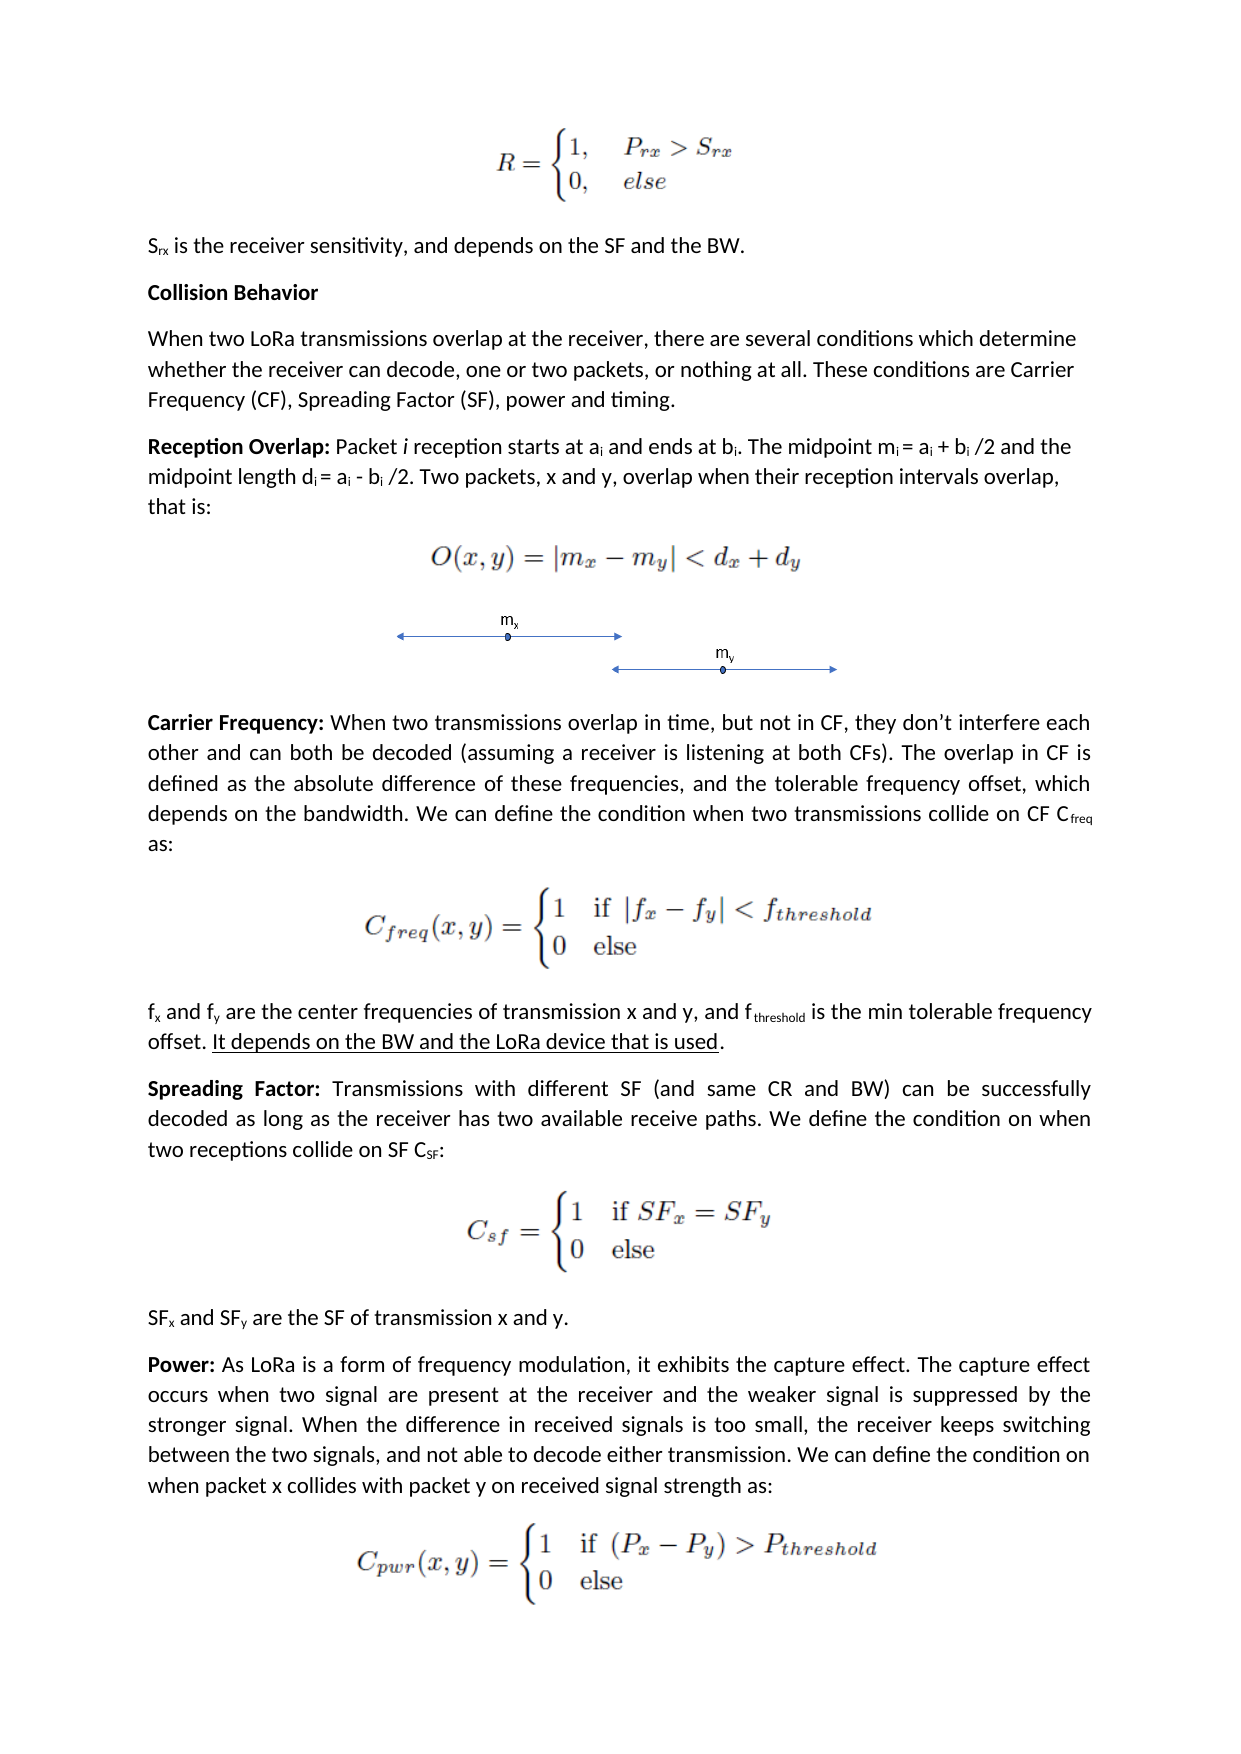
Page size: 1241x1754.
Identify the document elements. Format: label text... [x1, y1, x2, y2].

picture [457, 1181, 784, 1285]
picture [424, 539, 816, 583]
picture [386, 601, 854, 690]
picture [485, 118, 755, 212]
text Srx is the receiver sensitivity, and depends on the SF and the BW. [148, 231, 1093, 259]
text SFx and SFy are the SF of transmission x and y. [148, 1303, 1093, 1331]
text Carrier Frequency: When two transmissions overlap in time, but not in CF, they don’t interfere each other and can both be decoded (assuming a receiver is listening at both CFs). The overlap in CF is defined as the absolute difference of these frequencies, and the tolerable frequency offset, which depends on the bandwidth. We can define the condition when two transmissions collide on CF Cfreq as: [148, 708, 1093, 857]
text Spreading Factor: Transmissions with different SF (and same CR and BW) can be successfully decoded as long as the receiver has two available receive paths. We define the condition on when two receptions collide on SF CSF: [148, 1074, 1093, 1163]
text Collision Behavior [148, 278, 1093, 306]
text When two LoRa transmissions overlap at the receiver, there are several conditions which determine whether the receiver can decode, one or two packets, or nothing at all. These conditions are Carrier Frequency (CF), Spreading Factor (SF), power and timing. [148, 324, 1093, 413]
picture [344, 1517, 896, 1606]
text Power: As LoRa is a form of frequency modulation, it exhibits the capture effect. The capture effect occurs when two signal are present at the receiver and the weaker signal is suppressed by the stronger signal. When the difference in received signals is too small, the receiver keeps switching between the two signals, and not able to decode either transmission. We can define the condition on when packet x collides with packet y on received signal strength as: [148, 1350, 1093, 1499]
text fx and fy are the center frequencies of transmission x and y, and fthreshold is the min tolerable frequency offset. It depends on the BW and the LoRa device that is used. [148, 997, 1093, 1056]
text Reception Overlap: Packet i reception starts at ai and ends at bi. The midpoint mi = ai + bi /2 and the midpoint length di = ai - bi /2. Two packets, x and y, overlap when their reception intervals overlap, that is: [148, 432, 1093, 520]
picture [353, 876, 887, 979]
